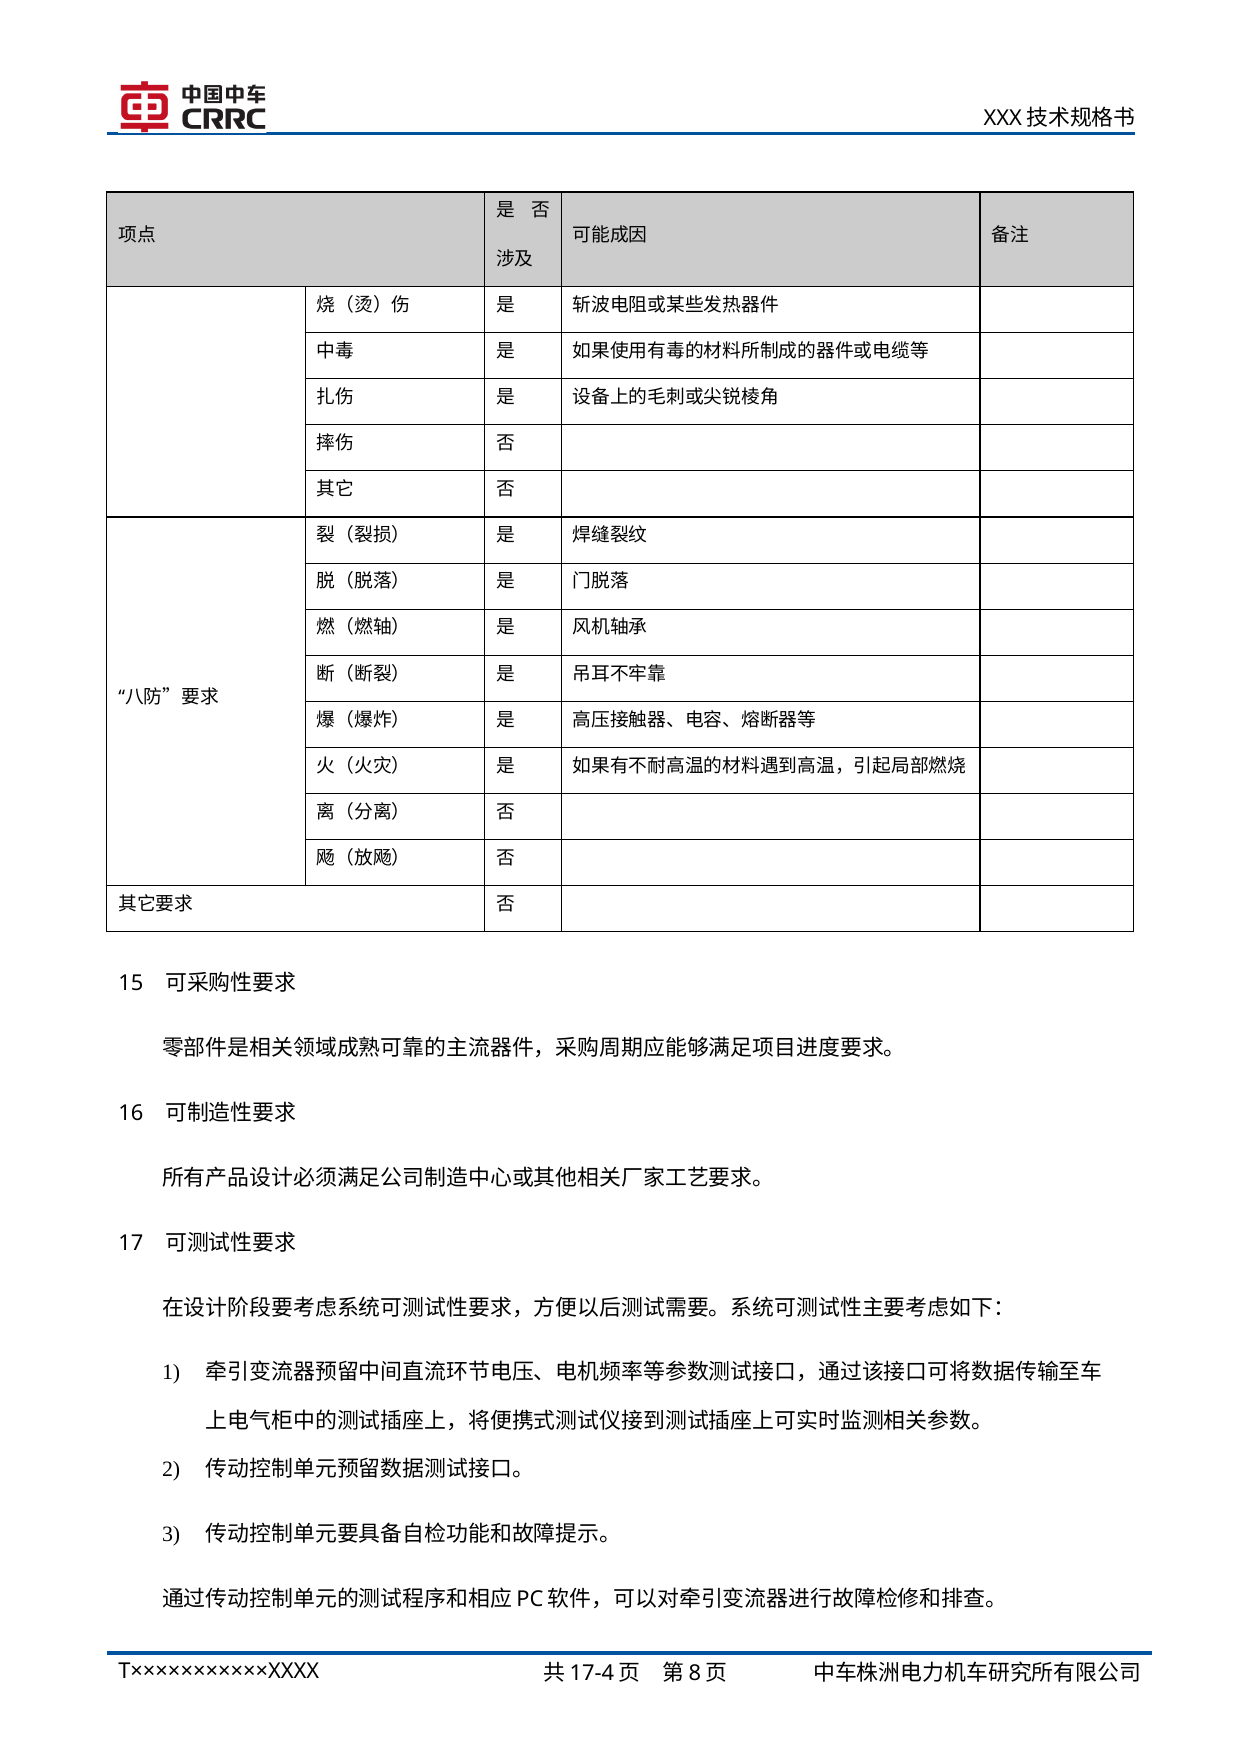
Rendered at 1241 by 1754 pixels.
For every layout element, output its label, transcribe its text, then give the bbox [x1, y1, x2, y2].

table_cell [562, 794, 979, 839]
table_cell 否 [485, 886, 561, 931]
table_cell 门脱落 [562, 564, 979, 608]
table_cell 是 [485, 379, 561, 424]
table_cell [981, 840, 1133, 885]
text 在设计阶段要考虑系统可测试性要求，方便以后测试需要。系统可测试性主要考虑如下： [118, 1289, 1122, 1322]
table_cell 脱（脱落） [306, 564, 484, 608]
table_cell 是 [485, 610, 561, 654]
table_cell [981, 425, 1133, 470]
table_cell 是 [485, 748, 561, 793]
list 传动控制单元预留数据测试接口。 [162, 1451, 1122, 1483]
table_header 备注 [981, 193, 1133, 286]
text 所有产品设计必须满足公司制造中心或其他相关厂家工艺要求。 [118, 1159, 1122, 1192]
text 可制造性要求 [118, 1094, 1122, 1127]
table_cell [562, 425, 979, 470]
table_cell 飏（放飏） [306, 840, 484, 885]
text 可测试性要求 [118, 1224, 1122, 1257]
table_cell 否 [485, 471, 561, 516]
table_cell 设备上的毛刺或尖锐棱角 [562, 379, 979, 424]
table_cell 斩波电阻或某些发热器件 [562, 287, 979, 332]
table_cell 爆（爆炸） [306, 702, 484, 747]
table_cell [981, 564, 1133, 608]
table_cell [981, 886, 1133, 931]
table_cell 其它要求 [107, 886, 484, 931]
table_cell 否 [485, 425, 561, 470]
table_cell 焊缝裂纹 [562, 518, 979, 562]
table_cell “八防”要求 [107, 518, 305, 885]
table_cell 风机轴承 [562, 610, 979, 654]
table_cell 中毒 [306, 333, 484, 378]
table_cell 烧（烫）伤 [306, 287, 484, 332]
table_cell 摔伤 [306, 425, 484, 470]
text 零部件是相关领域成熟可靠的主流器件，采购周期应能够满足项目进度要求。 [118, 1029, 1122, 1062]
table_cell 其它 [306, 471, 484, 516]
table_cell 是 [485, 333, 561, 378]
table_cell 断（断裂） [306, 656, 484, 701]
table_cell [981, 333, 1133, 378]
table_cell 是 [485, 518, 561, 562]
table_header 项点 [107, 193, 484, 286]
table_cell 如果使用有毒的材料所制成的器件或电缆等 [562, 333, 979, 378]
text 可采购性要求 [118, 964, 1122, 997]
table_header 是否涉及 [485, 193, 561, 286]
table_cell 裂（裂损） [306, 518, 484, 562]
table_cell 火（火灾） [306, 748, 484, 793]
table_header 可能成因 [562, 193, 979, 286]
table_cell 是 [485, 564, 561, 608]
table_cell [981, 656, 1133, 701]
table_cell [562, 471, 979, 516]
table_cell [981, 471, 1133, 516]
table_cell 离（分离） [306, 794, 484, 839]
table_cell 否 [485, 840, 561, 885]
table_cell [981, 702, 1133, 747]
table_cell 高压接触器、电容、熔断器等 [562, 702, 979, 747]
table_cell 是 [485, 702, 561, 747]
table_cell [981, 518, 1133, 562]
table_cell [981, 794, 1133, 839]
table_cell [981, 748, 1133, 793]
table_cell [981, 287, 1133, 332]
table_cell [981, 610, 1133, 654]
table_cell 是 [485, 287, 561, 332]
table_cell 否 [485, 794, 561, 839]
list 牵引变流器预留中间直流环节电压、电机频率等参数测试接口，通过该接口可将数据传输至车上电气柜中的测试插座上，将便携式测试仪接到测试插座上可实时监测相关参数。 [162, 1354, 1122, 1435]
list 传动控制单元要具备自检功能和故障提示。 [162, 1516, 1122, 1548]
table_cell 吊耳不牢靠 [562, 656, 979, 701]
table_cell [562, 840, 979, 885]
table_cell 是 [485, 656, 561, 701]
table_cell 扎伤 [306, 379, 484, 424]
table_cell 如果有不耐高温的材料遇到高温，引起局部燃烧 [562, 748, 979, 793]
text 通过传动控制单元的测试程序和相应PC软件，可以对牵引变流器进行故障检修和排查。 [118, 1580, 1122, 1613]
table_cell [562, 886, 979, 931]
table_cell [981, 379, 1133, 424]
table_cell 燃（燃轴） [306, 610, 484, 654]
